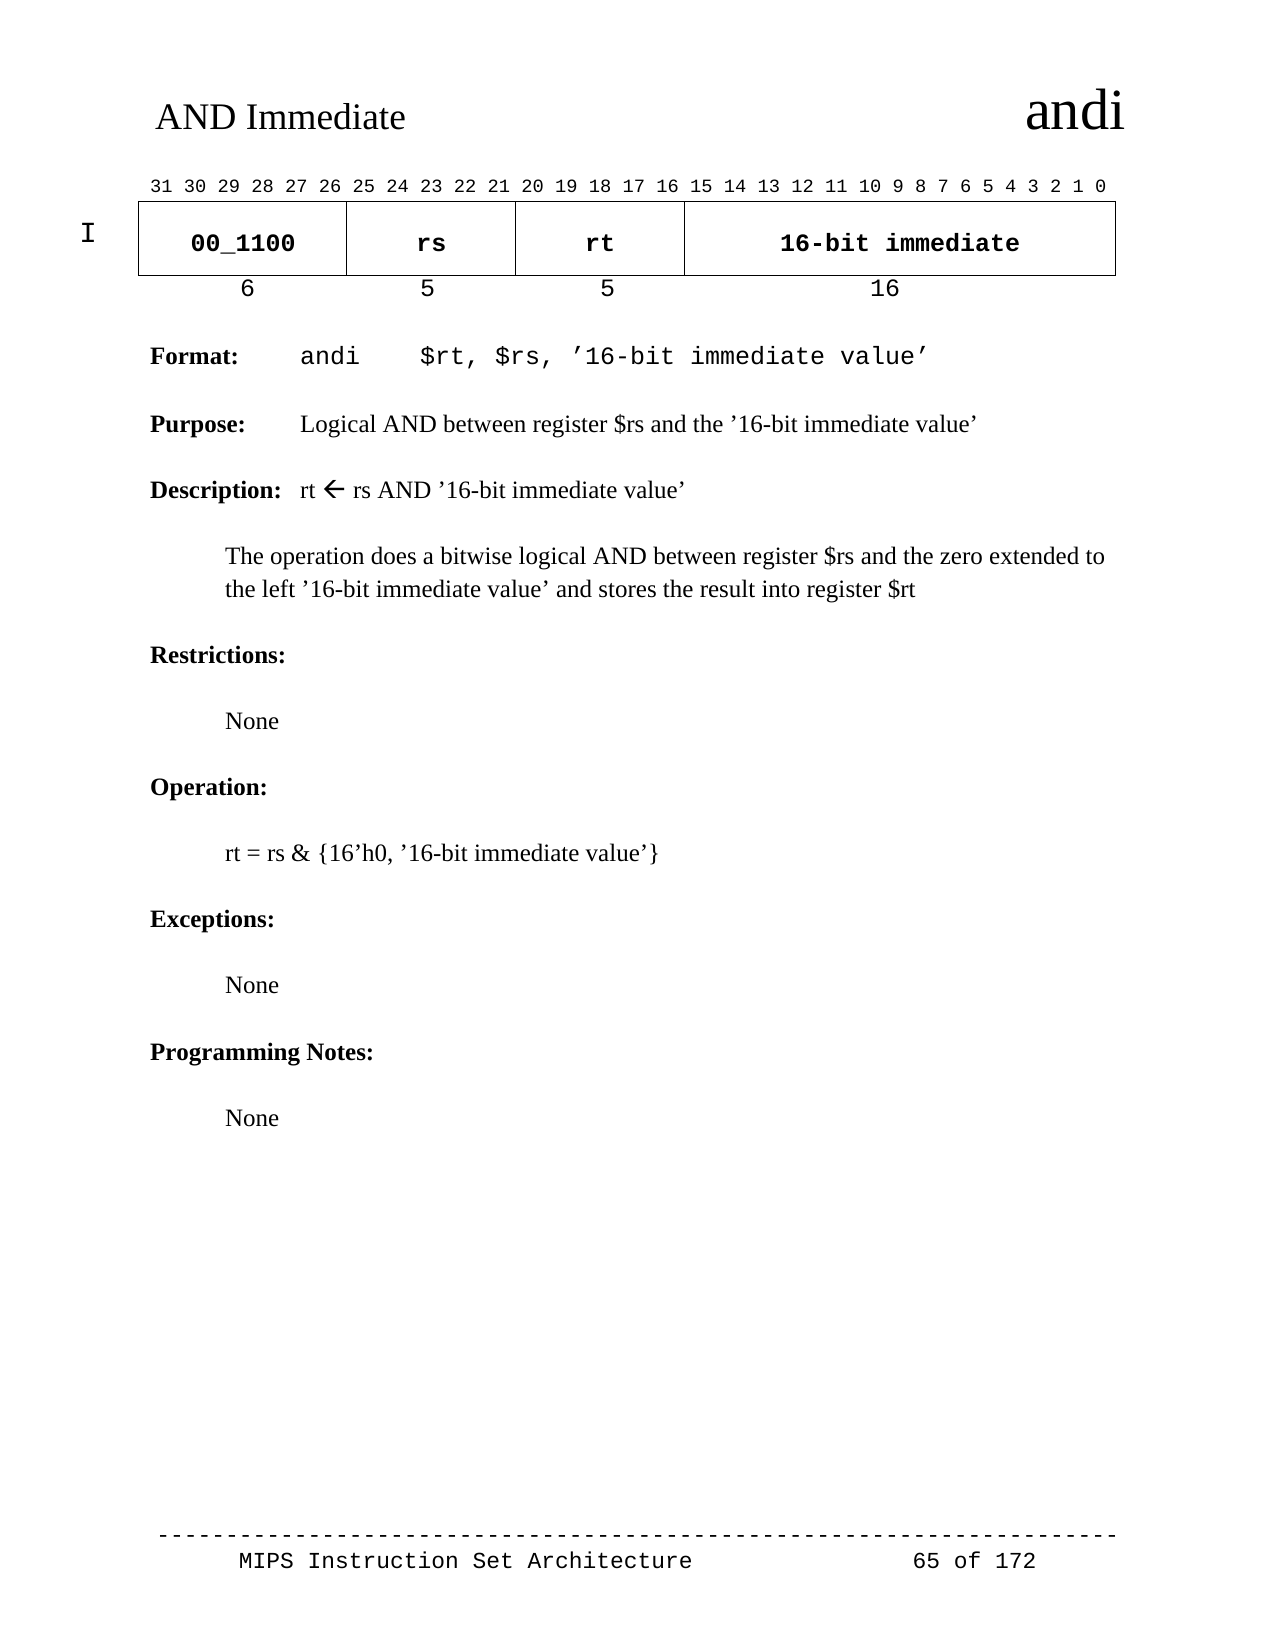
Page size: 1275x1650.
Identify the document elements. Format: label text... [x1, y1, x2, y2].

text Restrictions: [150, 640, 1125, 669]
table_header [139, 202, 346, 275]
text The operation does a bitwise logical AND between register $rs and the zero extended to the left ’16-bit immediate value’ and stores the result into register $rt [225, 541, 1125, 603]
text Programming Notes: [150, 1037, 1125, 1065]
text 31 30 29 28 27 26 25 24 23 22 21 20 19 18 17 16 15 14 13 12 11 10 9 8 7 6 5 4 3 2 1 0 [150, 176, 1125, 198]
text 6 5 5 16 [150, 276, 1125, 304]
text Purpose: Logical AND between register $rs and the ’16-bit immediate value’ [150, 409, 1125, 438]
text Description: rt rs AND ’16-bit immediate value’ [150, 475, 1125, 504]
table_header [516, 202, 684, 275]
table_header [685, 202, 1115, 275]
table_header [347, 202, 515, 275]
text Exceptions: [150, 904, 1125, 933]
text None [150, 1103, 1125, 1131]
text rt = rs & {16’h0, ’16-bit immediate value’} [150, 838, 1125, 867]
text None [150, 971, 1125, 999]
text AND Immediate andi [150, 75, 1125, 142]
text Operation: [150, 772, 1125, 801]
text None [150, 706, 1125, 735]
text Format: andi $rt, $rs, ’16-bit immediate value’ [150, 341, 1125, 372]
